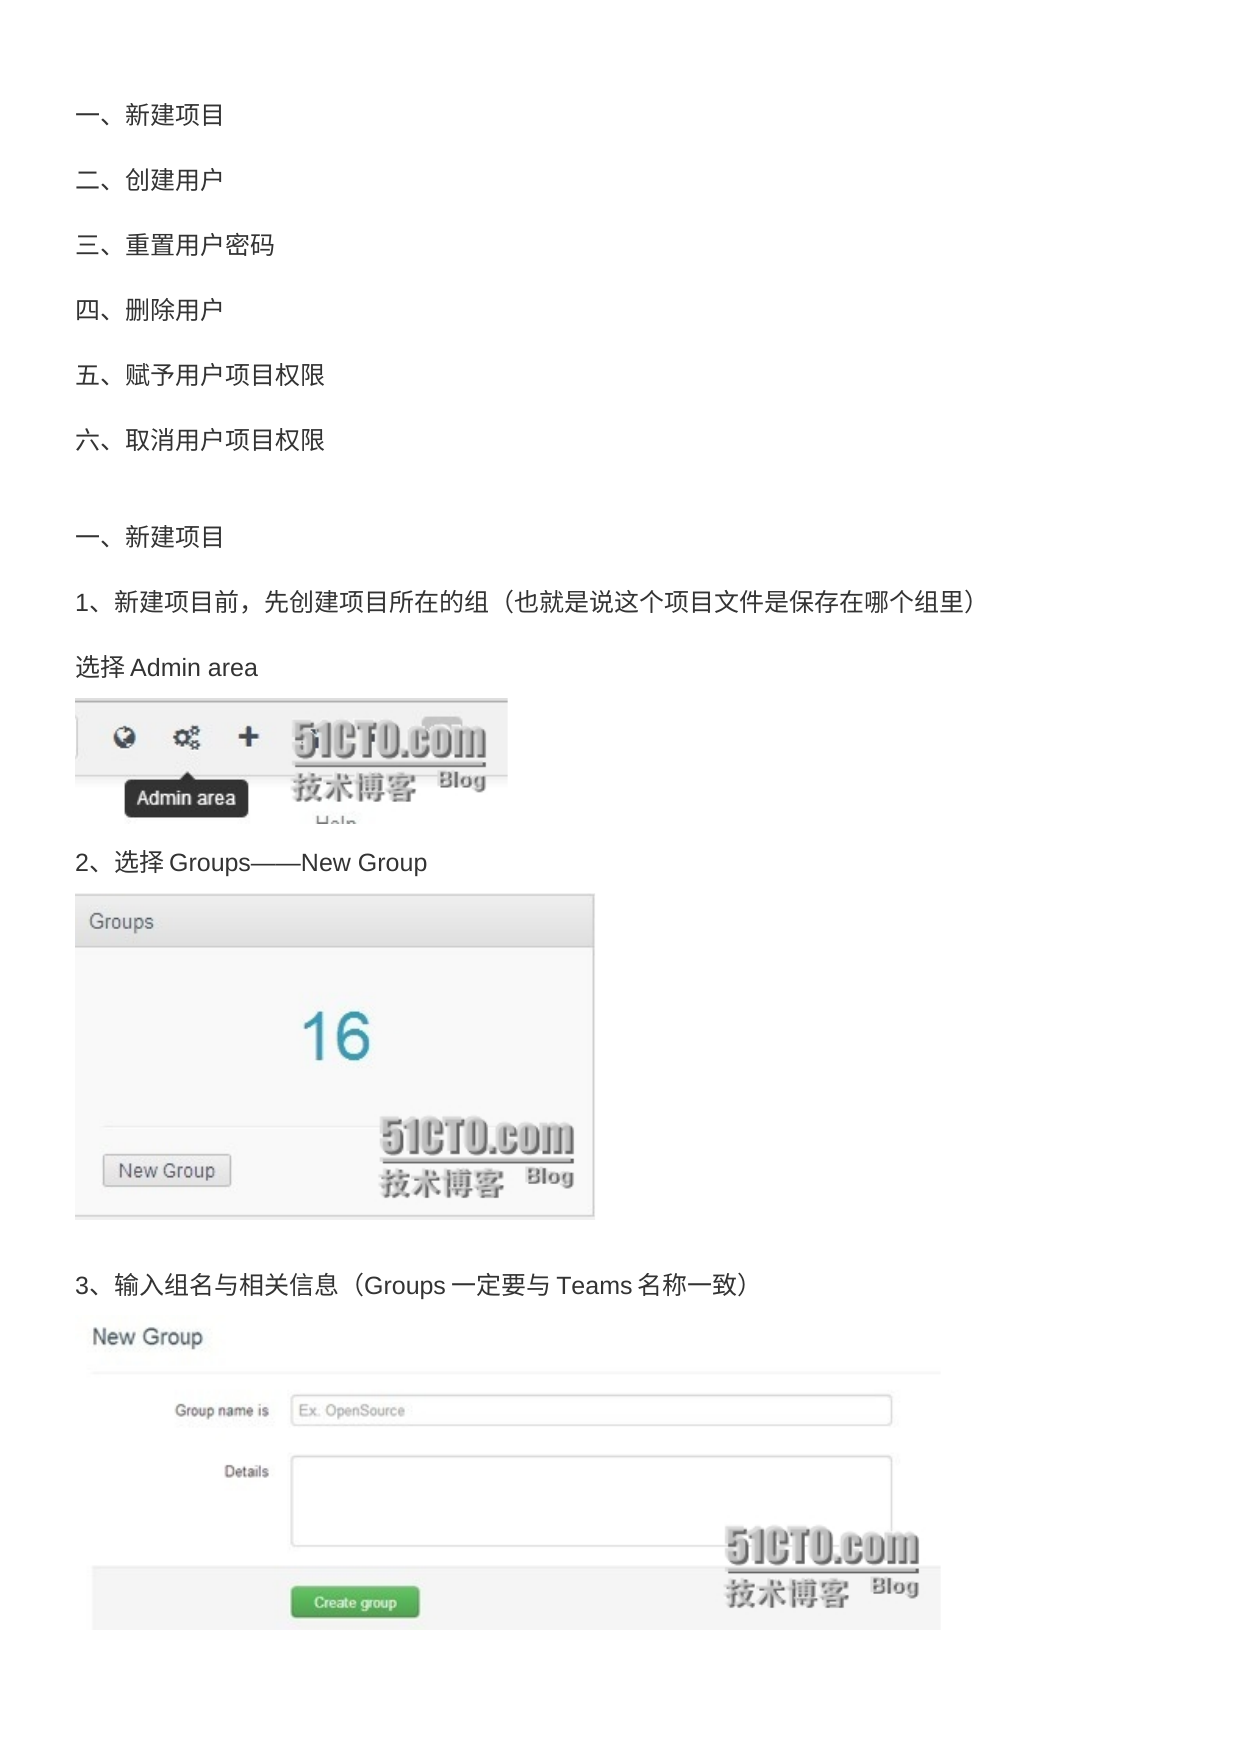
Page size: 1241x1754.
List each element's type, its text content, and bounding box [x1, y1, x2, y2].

picture [75, 698, 508, 824]
text 四、删除用户 [75, 276, 1165, 341]
text 六、取消用户项目权限 [75, 406, 1165, 471]
text 三、重置用户密码 [75, 211, 1165, 276]
text 3、输入组名与相关信息（Groups一定要与Teams名称一致） [75, 1251, 1165, 1316]
picture [75, 1315, 941, 1630]
text 一、新建项目 [75, 503, 1165, 568]
text 五、赋予用户项目权限 [75, 341, 1165, 406]
text 2、选择Groups——New Group [75, 828, 1165, 893]
picture [75, 893, 596, 1220]
text 一、新建项目 [75, 81, 1165, 146]
text 二、创建用户 [75, 146, 1165, 211]
text 1、新建项目前，先创建项目所在的组（也就是说这个项目文件是保存在哪个组里） [75, 568, 1165, 633]
text 选择Admin area [75, 633, 1165, 698]
